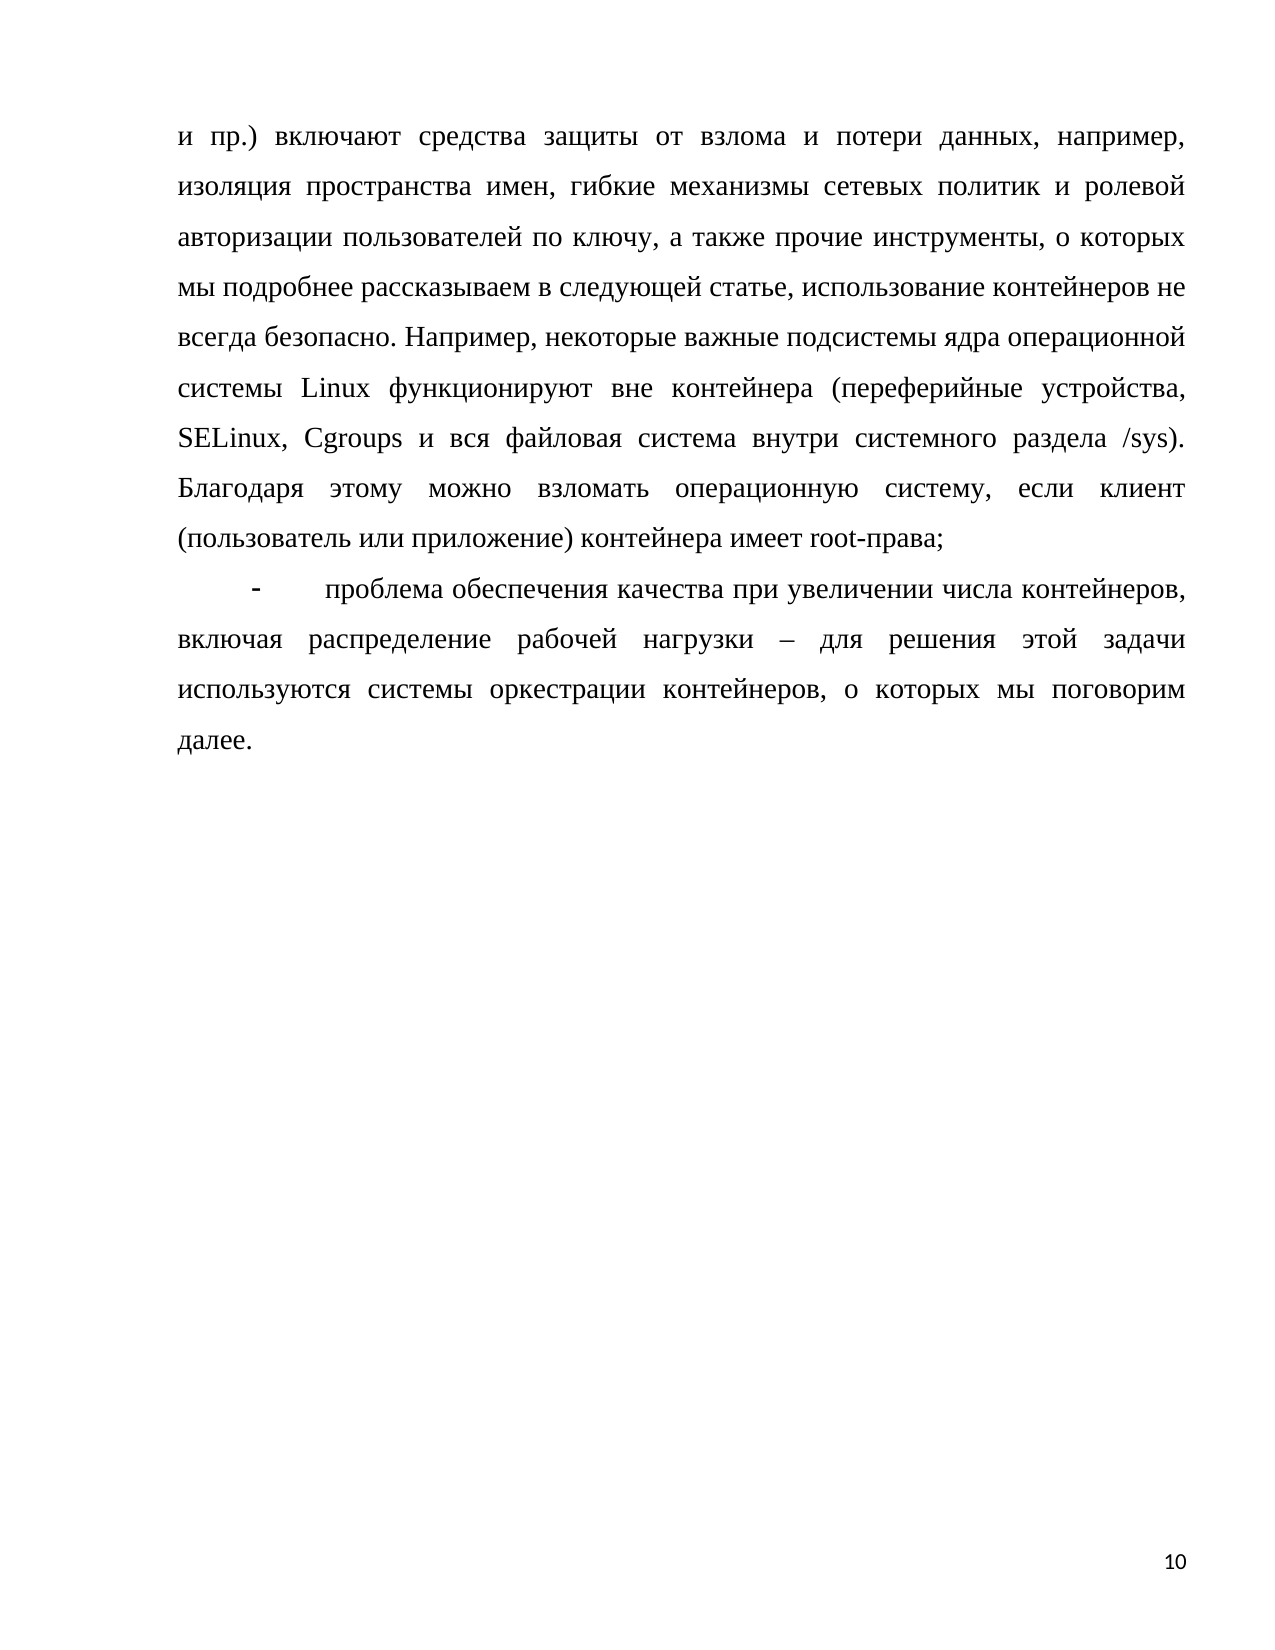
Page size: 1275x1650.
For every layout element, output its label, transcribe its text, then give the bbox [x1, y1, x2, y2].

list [177, 118, 1186, 554]
list проблема обеспечения качества при увеличении числа контейнеров, включая распределение рабочей нагрузки – для решения этой задачи используются системы оркестрации контейнеров, о которых мы поговорим далее. [177, 571, 1186, 756]
